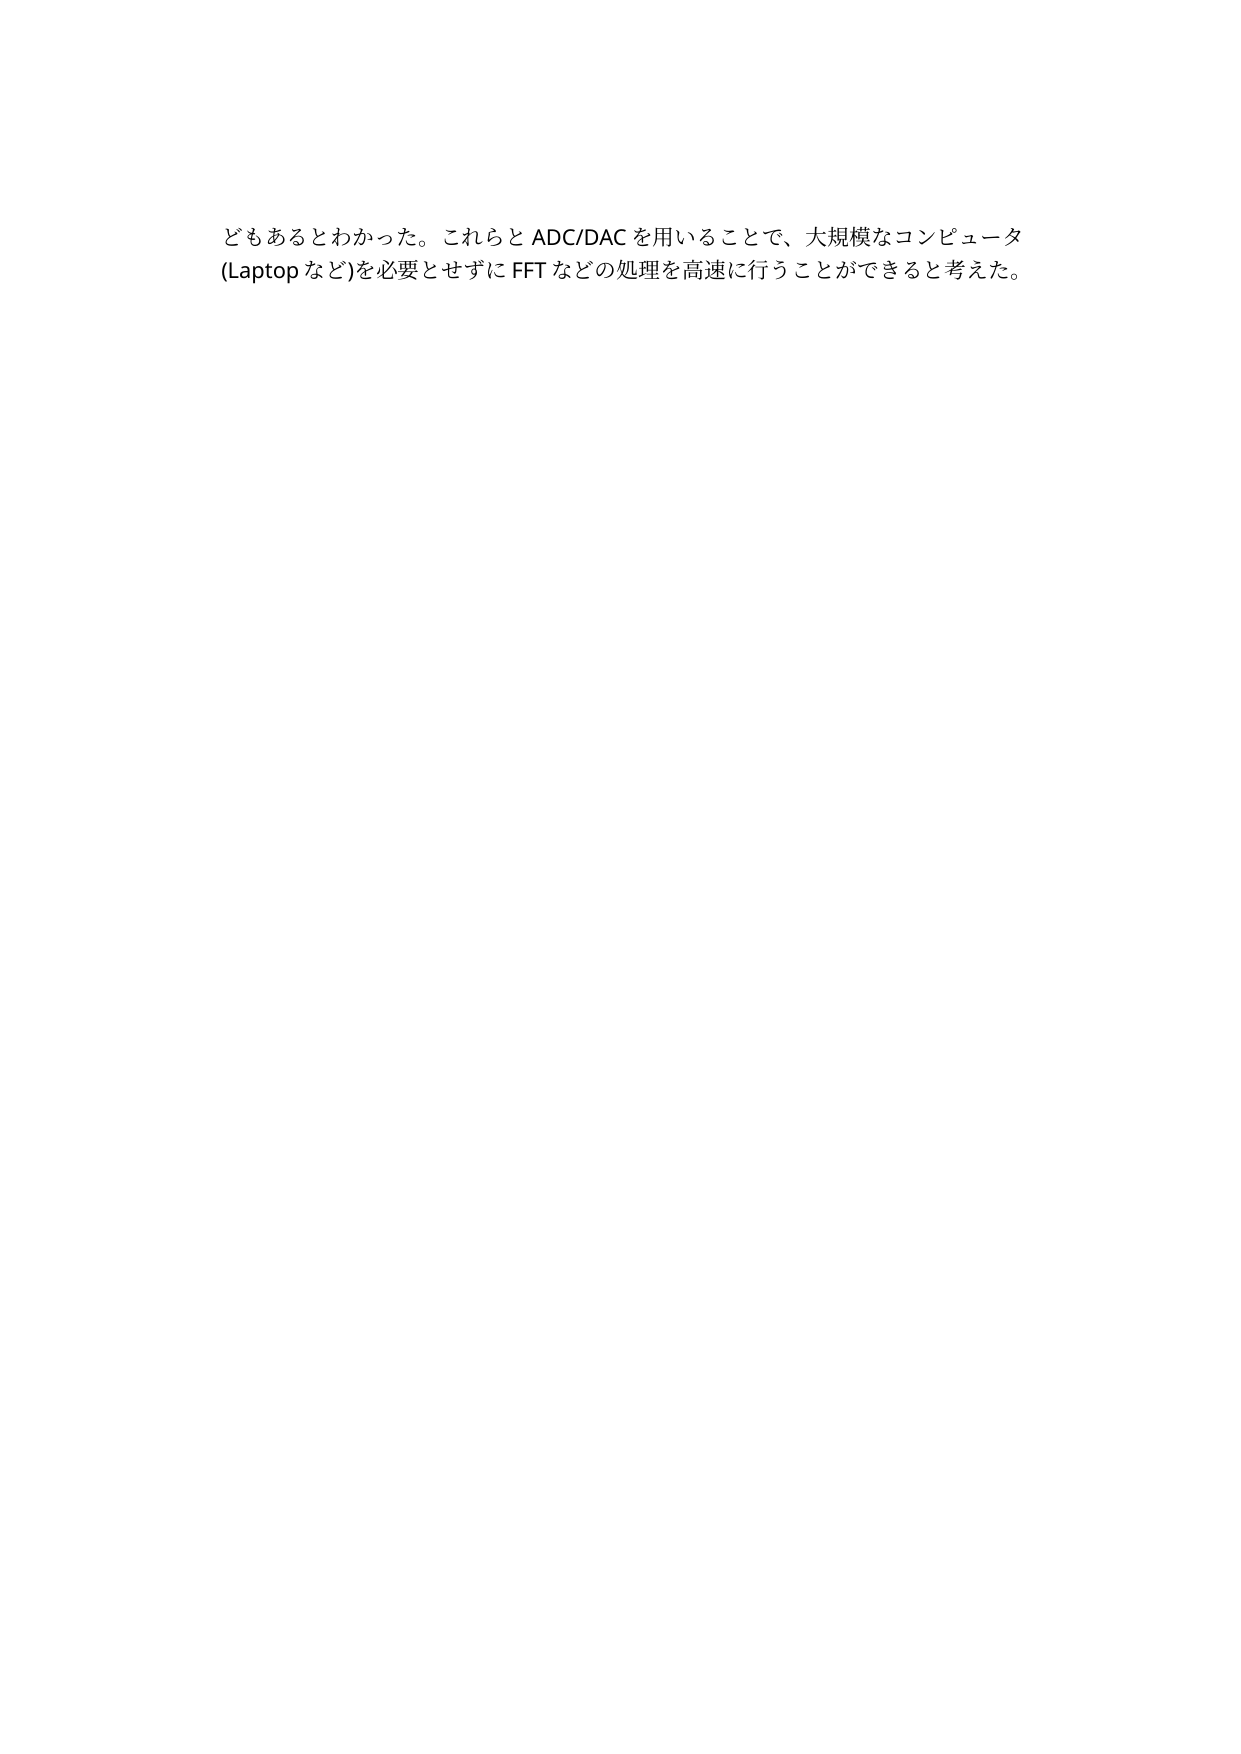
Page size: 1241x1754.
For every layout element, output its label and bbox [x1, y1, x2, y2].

list [177, 219, 1063, 286]
